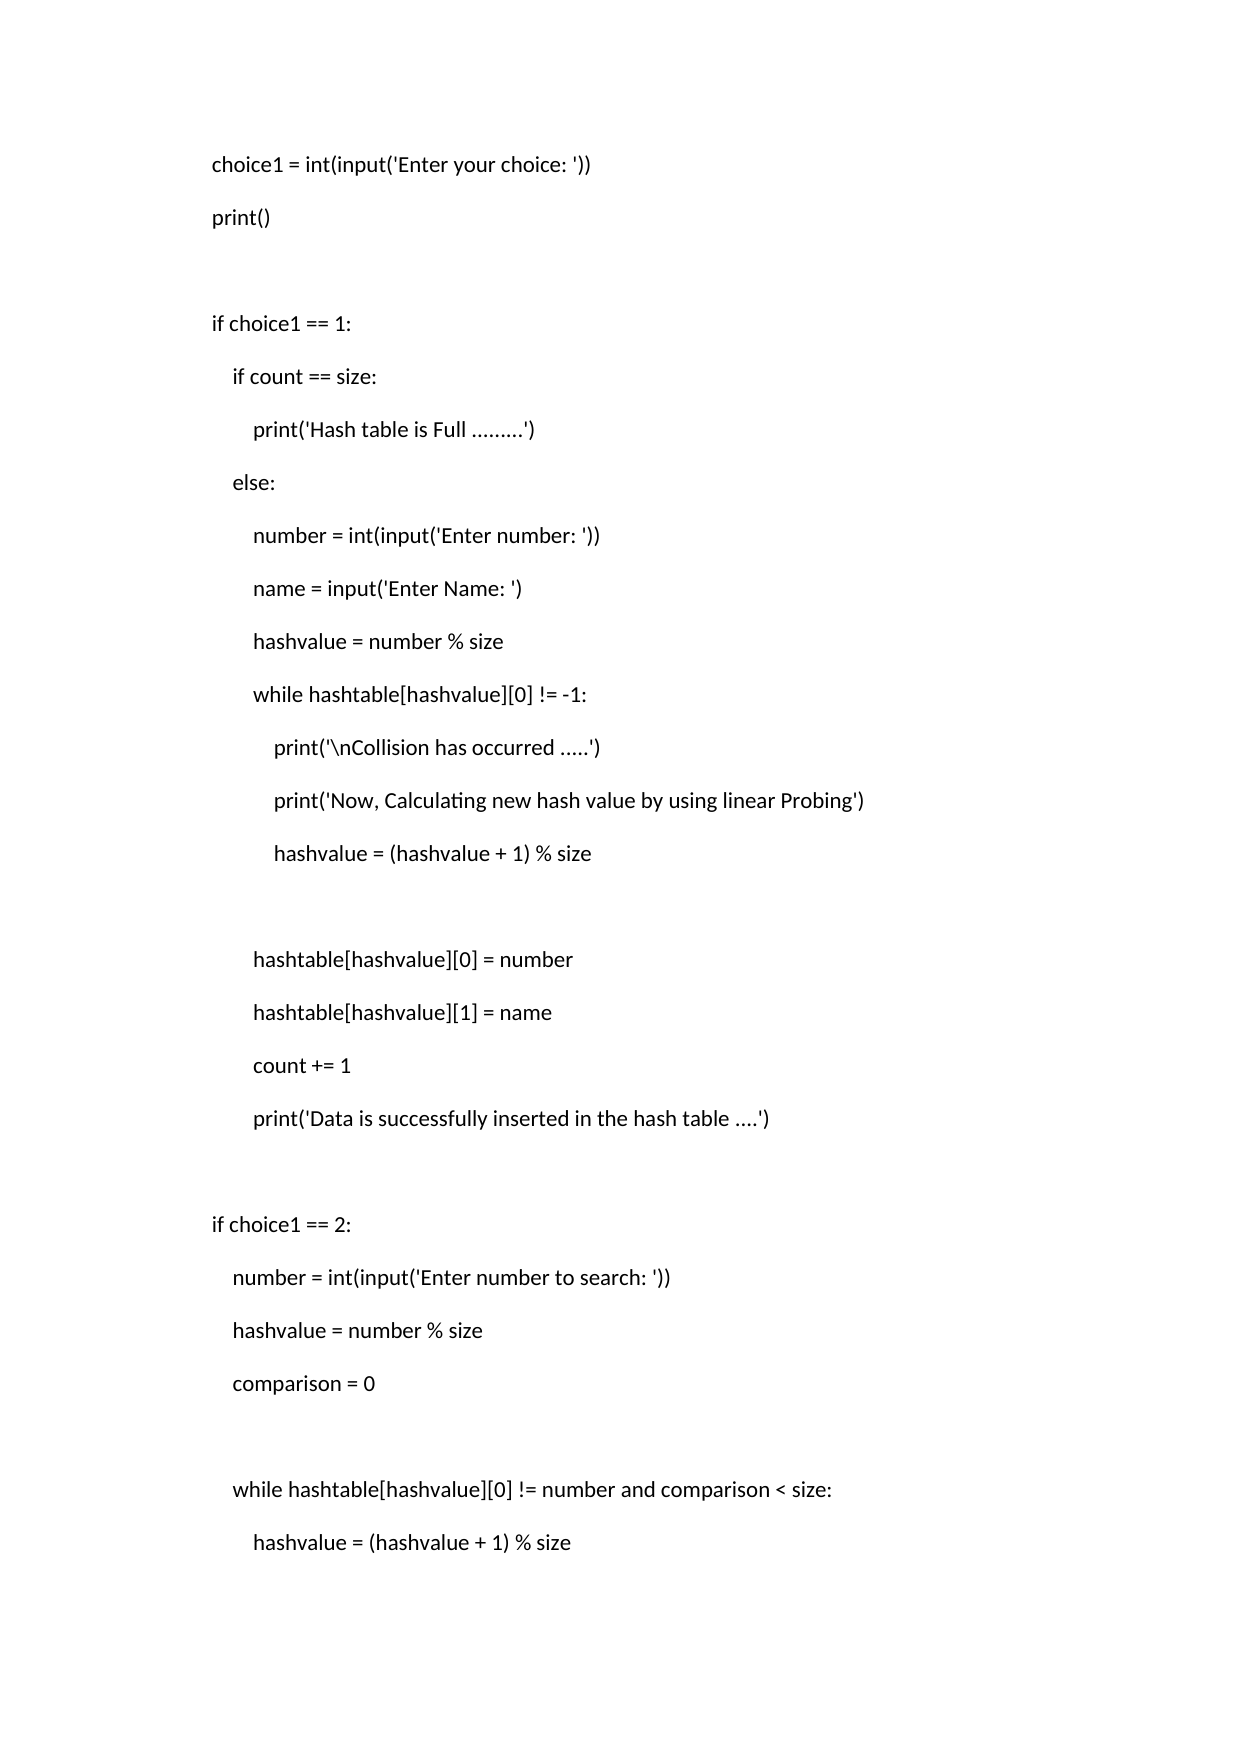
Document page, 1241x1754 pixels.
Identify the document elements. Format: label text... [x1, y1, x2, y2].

text else: [150, 468, 1090, 496]
text print('\nCollision has occurred .....') [150, 733, 1090, 761]
text while hashtable[hashvalue][0] != number and comparison < size: [150, 1476, 1090, 1503]
text hashvalue = (hashvalue + 1) % size [150, 1528, 1090, 1557]
text hashvalue = number % size [150, 1316, 1090, 1344]
text if choice1 == 1: [150, 309, 1090, 337]
text if choice1 == 2: [150, 1210, 1090, 1238]
text print('Now, Calculating new hash value by using linear Probing') [150, 786, 1090, 814]
text name = input('Enter Name: ') [150, 574, 1090, 602]
text print('Hash table is Full .........') [150, 415, 1090, 443]
text number = int(input('Enter number: ')) [150, 521, 1090, 549]
text number = int(input('Enter number to search: ')) [150, 1263, 1090, 1291]
text comparison = 0 [150, 1369, 1090, 1397]
text while hashtable[hashvalue][0] != -1: [150, 680, 1090, 708]
text hashvalue = (hashvalue + 1) % size [150, 839, 1090, 867]
text choice1 = int(input('Enter your choice: ')) [150, 150, 1090, 178]
text hashvalue = number % size [150, 627, 1090, 655]
text count += 1 [150, 1051, 1090, 1079]
text if count == size: [150, 362, 1090, 390]
text print() [150, 203, 1090, 231]
text print('Data is successfully inserted in the hash table ....') [150, 1104, 1090, 1132]
text hashtable[hashvalue][0] = number [150, 945, 1090, 973]
text hashtable[hashvalue][1] = name [150, 998, 1090, 1026]
